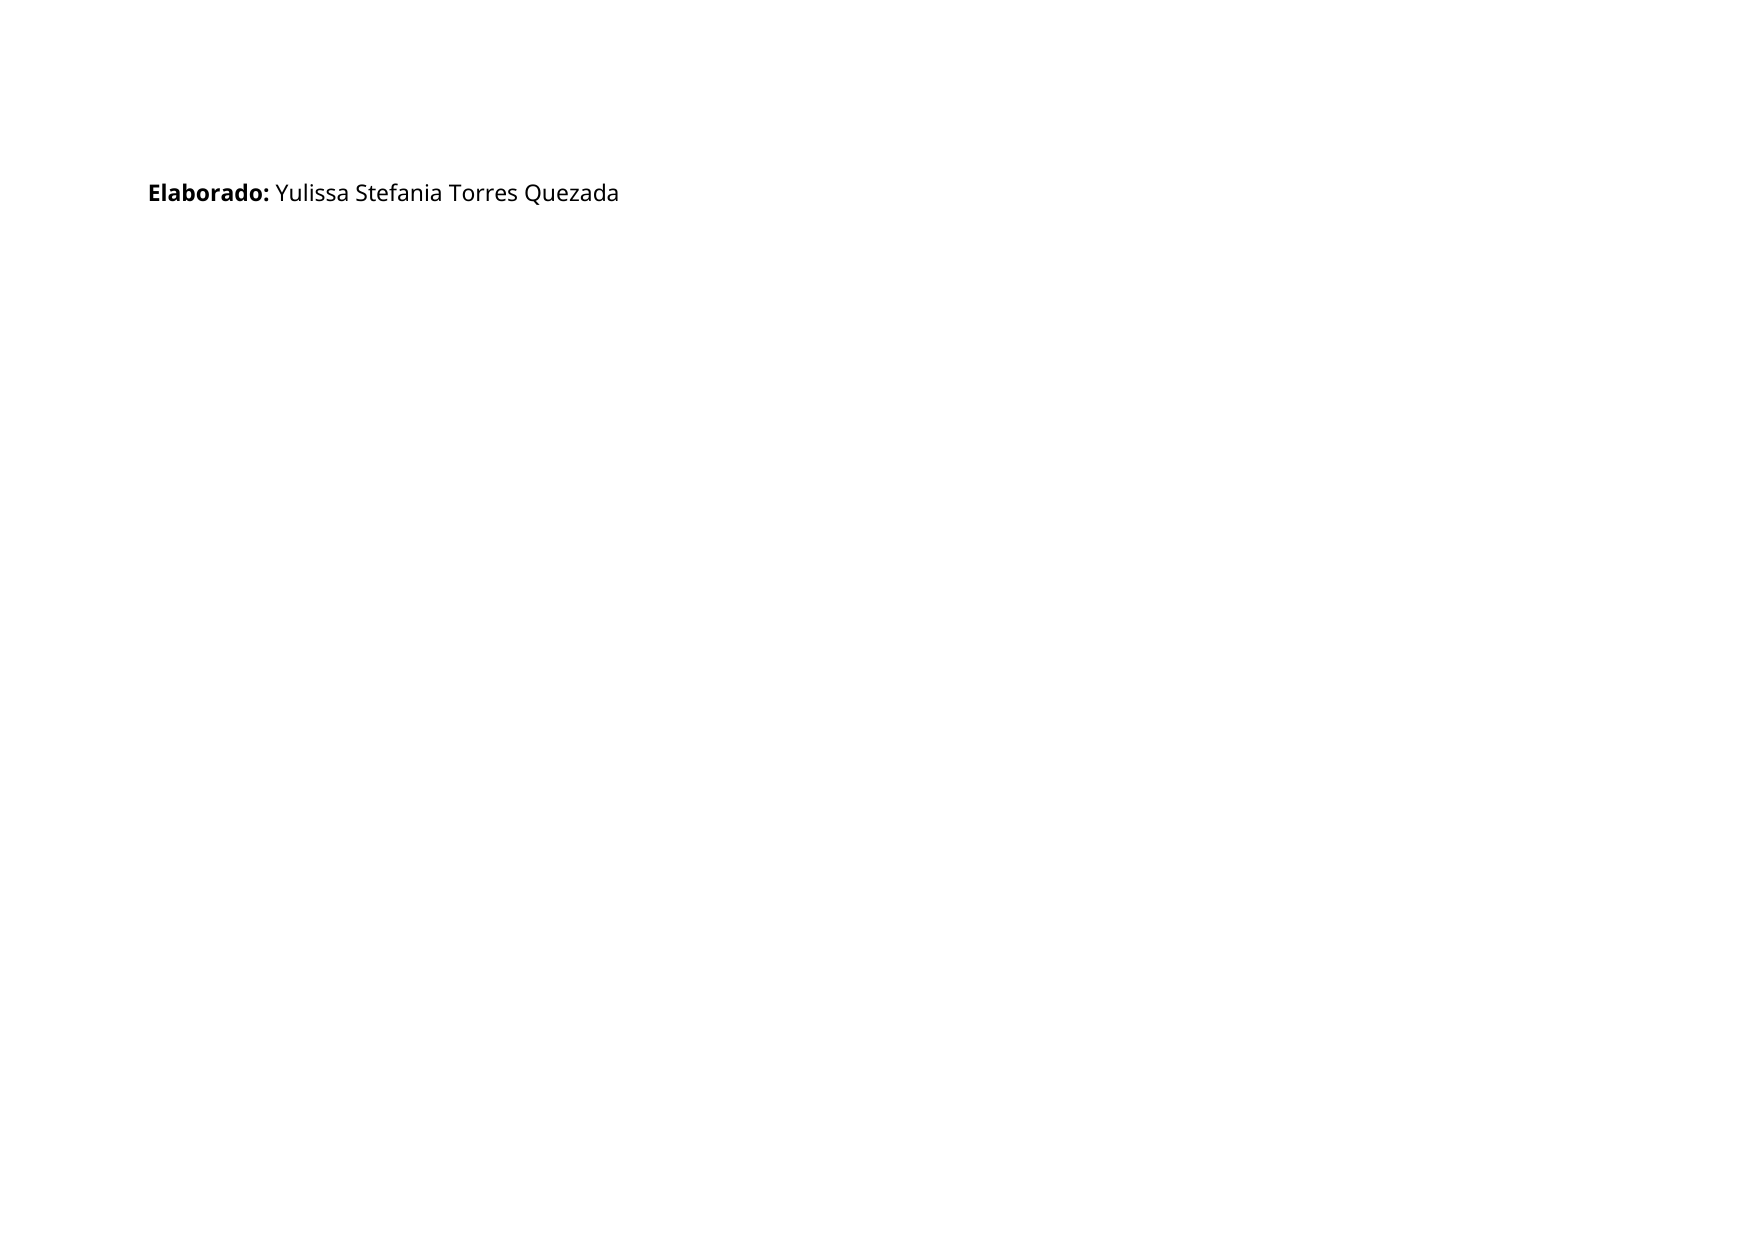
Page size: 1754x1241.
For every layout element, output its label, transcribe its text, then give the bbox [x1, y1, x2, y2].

text Elaborado: Yulissa Stefania Torres Quezada [148, 177, 1606, 208]
